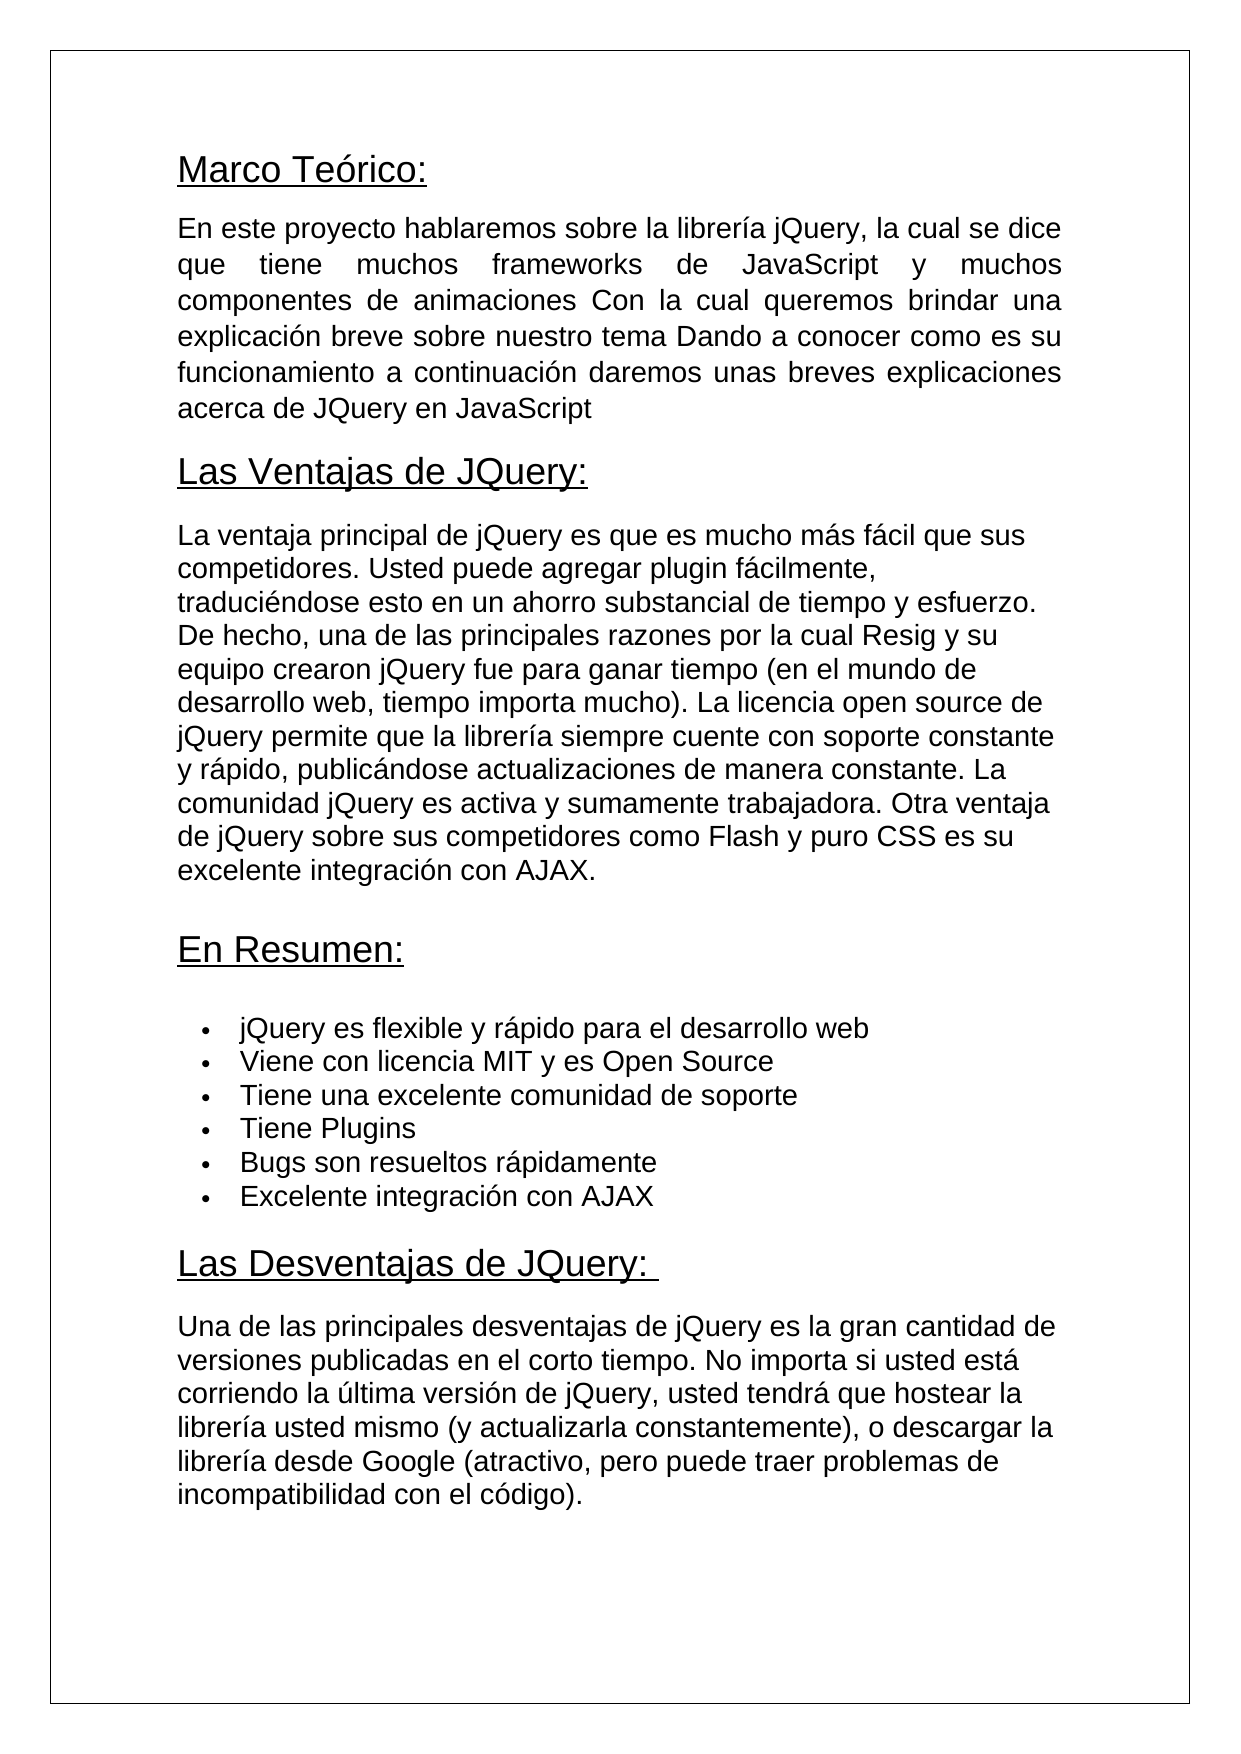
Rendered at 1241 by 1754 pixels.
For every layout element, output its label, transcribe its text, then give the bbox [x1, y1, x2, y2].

text Marco Teórico: [177, 147, 1063, 191]
text Una de las principales desventajas de jQuery es la gran cantidad de versiones publicadas en el corto tiempo. No importa si usted está corriendo la última versión de jQuery, usted tendrá que hostear la librería usted mismo (y actualizarla constantemente), o descargar la librería desde Google (atractivo, pero puede traer problemas de incompatibilidad con el código). [177, 1309, 1063, 1511]
list Excelente integración con AJAX [202, 1179, 1063, 1212]
list jQuery es flexible y rápido para el desarrollo web [202, 1011, 1063, 1044]
list Tiene Plugins [202, 1112, 1063, 1145]
list Viene con licencia MIT y es Open Source [202, 1044, 1063, 1078]
list Bugs son resueltos rápidamente [202, 1145, 1063, 1179]
list Tiene una excelente comunidad de soporte [202, 1078, 1063, 1112]
text Las Ventajas de JQuery: [177, 449, 1063, 493]
text En este proyecto hablaremos sobre la librería jQuery, la cual se dice que tiene muchos frameworks de JavaScript y muchos componentes de animaciones Con la cual queremos brindar una explicación breve sobre nuestro tema Dando a conocer como es su funcionamiento a continuación daremos unas breves explicaciones acerca de JQuery en JavaScript [177, 211, 1063, 429]
text Las Desventajas de JQuery: [177, 1241, 1063, 1284]
text La ventaja principal de jQuery es que es mucho más fácil que sus competidores. Usted puede agregar plugin fácilmente, traduciéndose esto en un ahorro substancial de tiempo y esfuerzo. De hecho, una de las principales razones por la cual Resig y su equipo crearon jQuery fue para ganar tiempo (en el mundo de desarrollo web, tiempo importa mucho). La licencia open source de jQuery permite que la librería siempre cuente con soporte constante y rápido, publicándose actualizaciones de manera constante. La comunidad jQuery es activa y sumamente trabajadora. Otra ventaja de jQuery sobre sus competidores como Flash y puro CSS es su excelente integración con AJAX. [177, 518, 1063, 887]
text En Resumen: [177, 927, 1063, 970]
